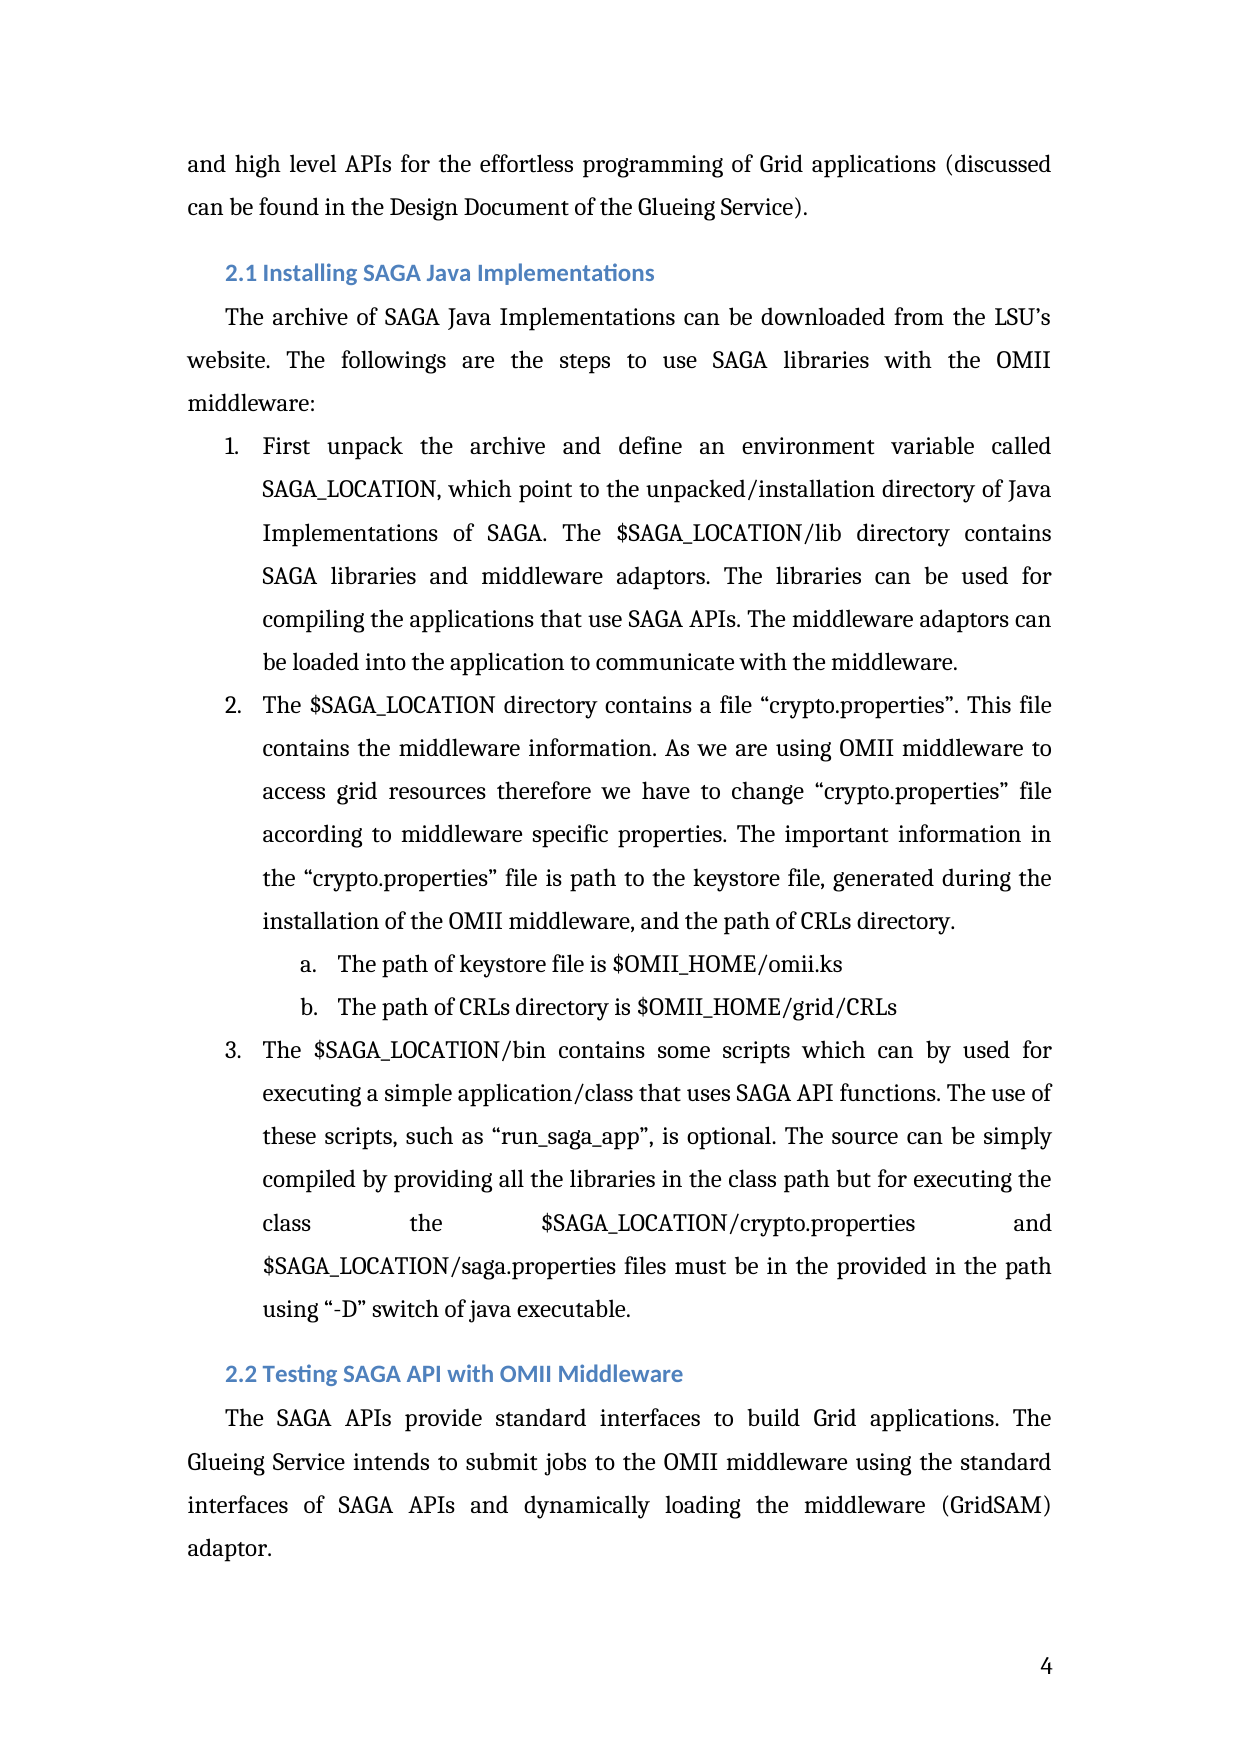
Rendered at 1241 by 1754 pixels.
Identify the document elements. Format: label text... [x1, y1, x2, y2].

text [187, 150, 1053, 222]
list The path of CRLs directory is $OMII_HOME/grid/CRLs [300, 993, 1053, 1022]
subtitle Installing SAGA Java Implementations [225, 257, 1053, 288]
list The $SAGA_LOCATION directory contains a file “crypto.properties”. This file contains the middleware information. As we are using OMII middleware to access grid resources therefore we have to change “crypto.properties” file according to middleware specific properties. The important information in the “crypto.properties” file is path to the keystore file, generated during the installation of the OMII middleware, and the path of CRLs directory. [225, 691, 1053, 935]
list The $SAGA_LOCATION/bin contains some scripts which can by used for executing a simple application/class that uses SAGA API functions. The use of these scripts, such as “run_saga_app”, is optional. The source can be simply compiled by providing all the libraries in the class path but for executing the class the $SAGA_LOCATION/crypto.properties and $SAGA_LOCATION/saga.properties files must be in the provided in the path using “-D” switch of java executable. [225, 1036, 1053, 1323]
list The path of keystore file is $OMII_HOME/omii.ks [300, 950, 1053, 978]
subtitle Testing SAGA API with OMII Middleware [225, 1359, 1053, 1389]
text The SAGA APIs provide standard interfaces to build Grid applications. The Glueing Service intends to submit jobs to the OMII middleware using the standard interfaces of SAGA APIs and dynamically loading the middleware (GridSAM) adaptor. [187, 1404, 1053, 1562]
list First unpack the archive and define an environment variable called SAGA_LOCATION, which point to the unpacked/installation directory of Java Implementations of SAGA. The $SAGA_LOCATION/lib directory contains SAGA libraries and middleware adaptors. The libraries can be used for compiling the applications that use SAGA APIs. The middleware adaptors can be loaded into the application to communicate with the middleware. [225, 432, 1053, 677]
text The archive of SAGA Java Implementations can be downloaded from the LSU’s website. The followings are the steps to use SAGA libraries with the OMII middleware: [187, 303, 1053, 418]
